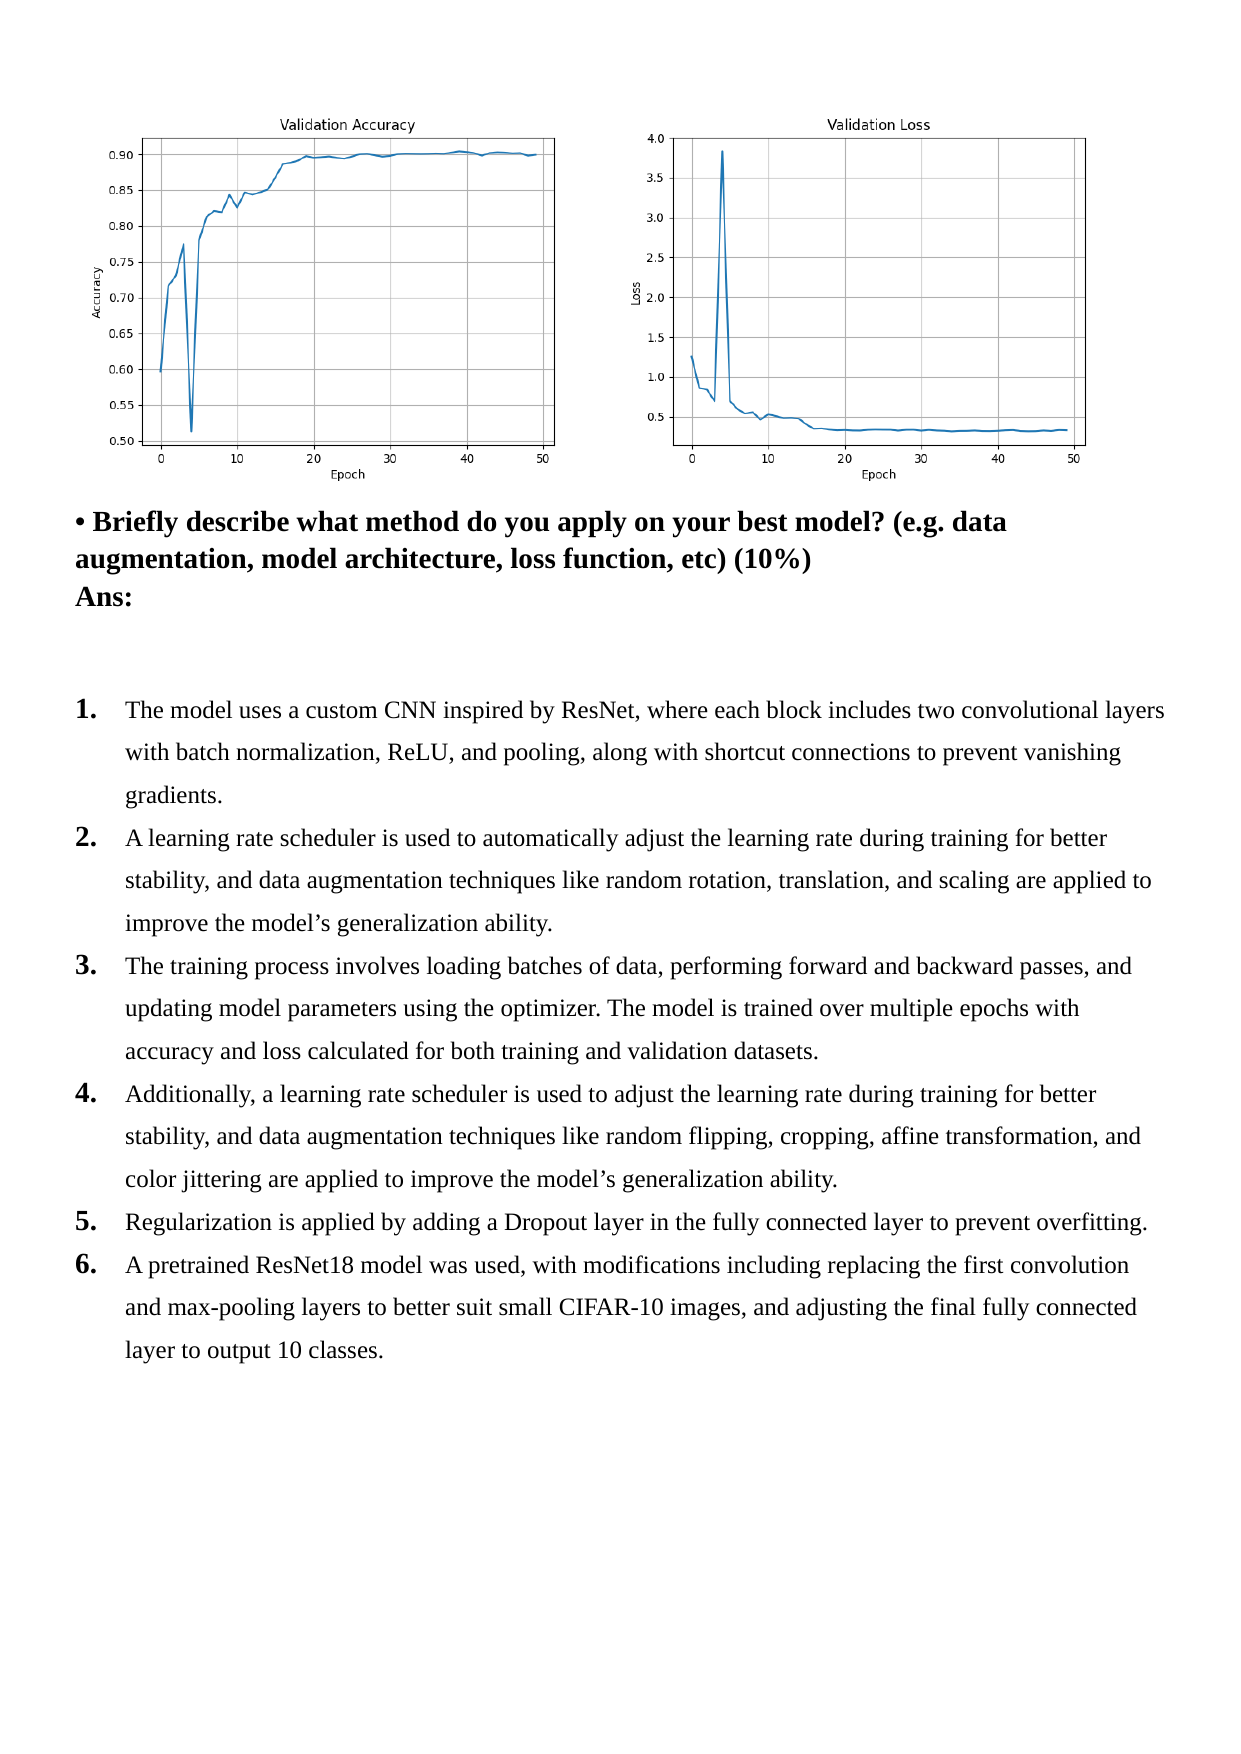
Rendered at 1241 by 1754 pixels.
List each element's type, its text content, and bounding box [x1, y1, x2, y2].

list Additionally, a learning rate scheduler is used to adjust the learning rate during training for better stability, and data augmentation techniques like random flipping, cropping, affine transformation, and color jittering are applied to improve the model’s generalization ability. [75, 1073, 1165, 1197]
text • Briefly describe what method do you apply on your best model? (e.g. data augmentation, model architecture, loss function, etc) (10%) [75, 502, 1165, 577]
picture [75, 89, 1138, 489]
list Regularization is applied by adding a Dropout layer in the fully connected layer to prevent overfitting. [75, 1202, 1165, 1239]
list A learning rate scheduler is used to automatically adjust the learning rate during training for better stability, and data augmentation techniques like random rotation, translation, and scaling are applied to improve the model’s generalization ability. [75, 817, 1165, 941]
text Ans: [75, 577, 1165, 614]
list A pretrained ResNet18 model was used, with modifications including replacing the first convolution and max-pooling layers to better suit small CIFAR-10 images, and adjusting the final fully connected layer to output 10 classes. [75, 1244, 1165, 1368]
list The training process involves loading batches of data, performing forward and backward passes, and updating model parameters using the optimizer. The model is trained over multiple epochs with accuracy and loss calculated for both training and validation datasets. [75, 946, 1165, 1069]
list The model uses a custom CNN inspired by ResNet, where each block includes two convolutional layers with batch normalization, ReLU, and pooling, along with shortcut connections to prevent vanishing gradients. [75, 689, 1165, 813]
